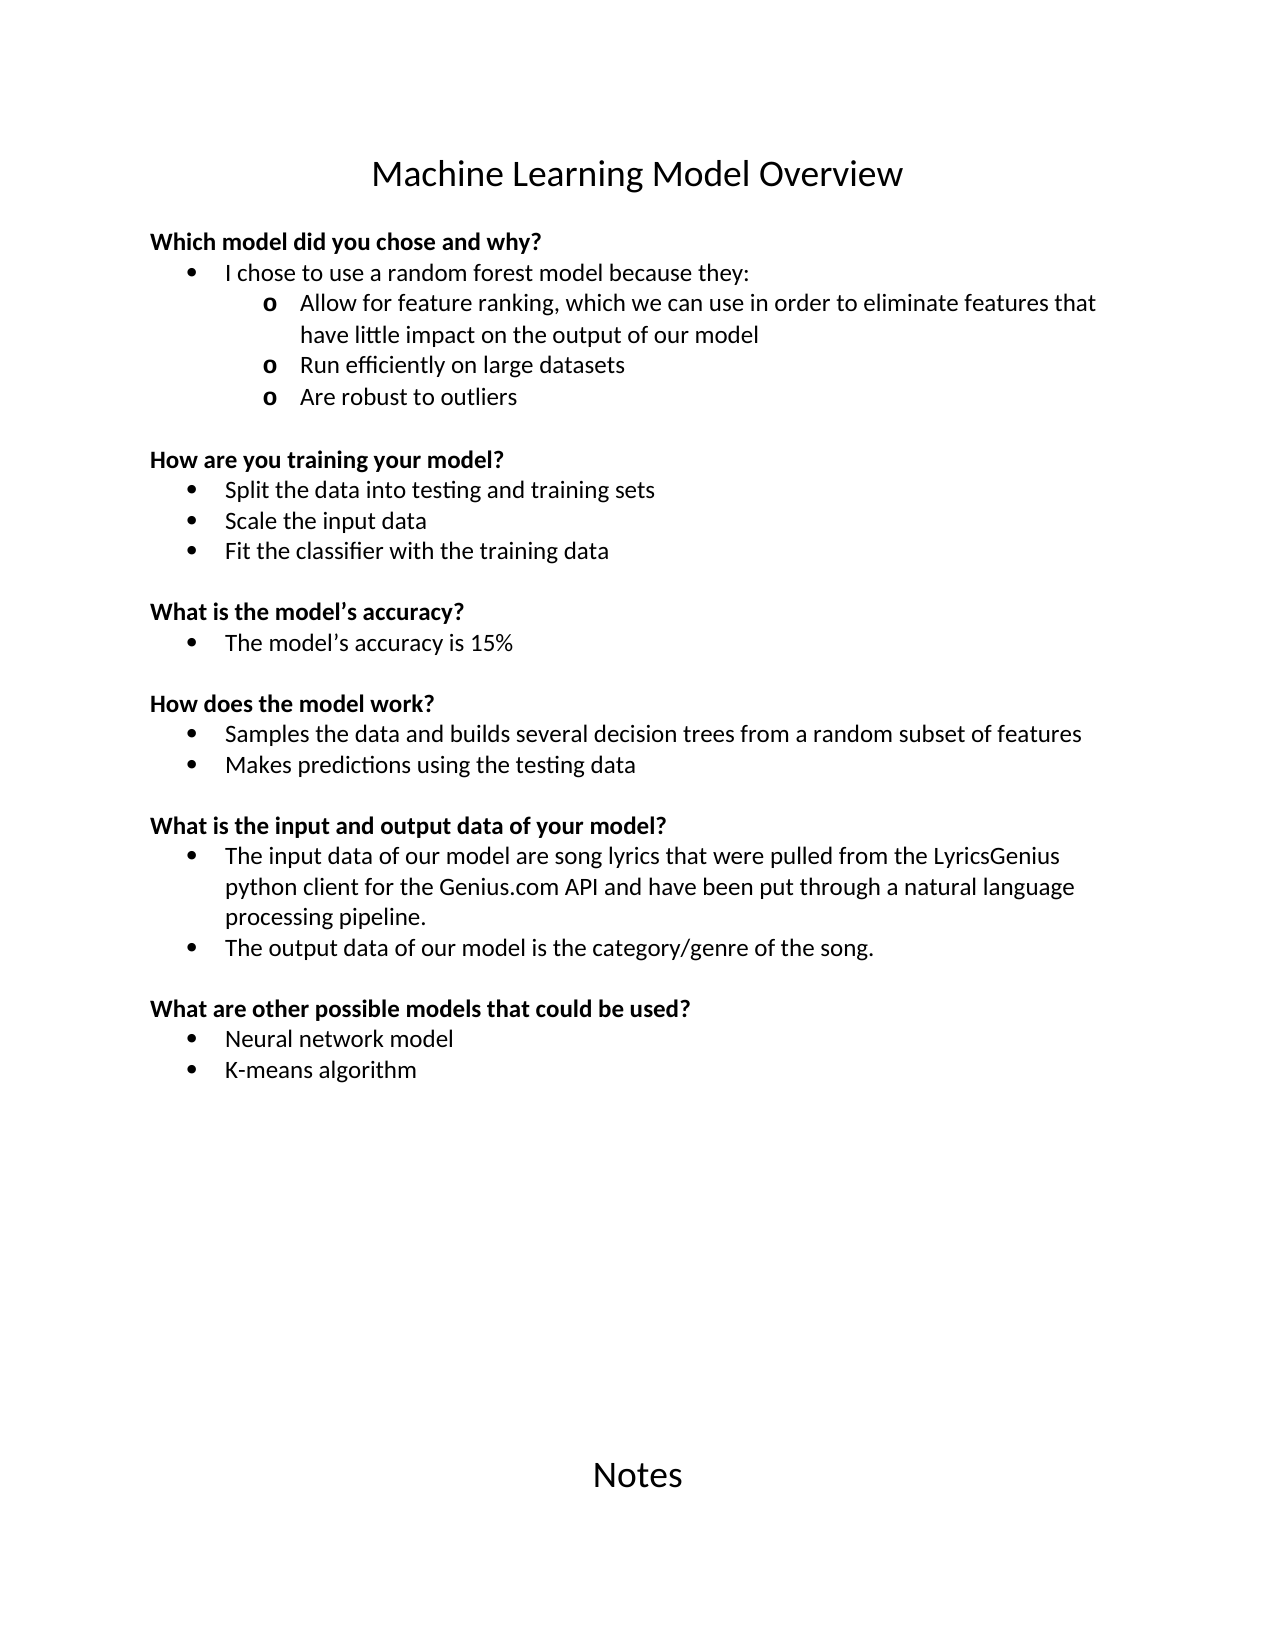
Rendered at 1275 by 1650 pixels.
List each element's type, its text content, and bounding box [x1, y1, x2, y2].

text Which model did you chose and why? [150, 226, 1125, 257]
list The model’s accuracy is 15% [187, 627, 1125, 657]
text What are other possible models that could be used? [150, 993, 1125, 1024]
list The output data of our model is the category/genre of the song. [187, 932, 1125, 963]
list K-means algorithm [187, 1054, 1125, 1085]
list Makes predictions using the testing data [187, 749, 1125, 779]
list Neural network model [187, 1024, 1125, 1054]
list Are robust to outliers [262, 381, 1125, 413]
list Allow for feature ranking, which we can use in order to eliminate features that have little impact on the output of our model [262, 287, 1125, 350]
list Scale the input data [187, 505, 1125, 535]
text How does the model work? [150, 688, 1125, 718]
text What is the input and output data of your model? [150, 810, 1125, 841]
text What is the model’s accuracy? [150, 596, 1125, 627]
list Run efficiently on large datasets [262, 350, 1125, 381]
list Split the data into testing and training sets [187, 474, 1125, 505]
text Notes [150, 1451, 1125, 1497]
text How are you training your model? [150, 444, 1125, 474]
text Machine Learning Model Overview [150, 150, 1125, 196]
list Fit the classifier with the training data [187, 535, 1125, 566]
list I chose to use a random forest model because they: [187, 257, 1125, 287]
list Samples the data and builds several decision trees from a random subset of features [187, 718, 1125, 749]
list The input data of our model are song lyrics that were pulled from the LyricsGenius python client for the Genius.com API and have been put through a natural language processing pipeline. [187, 841, 1125, 932]
